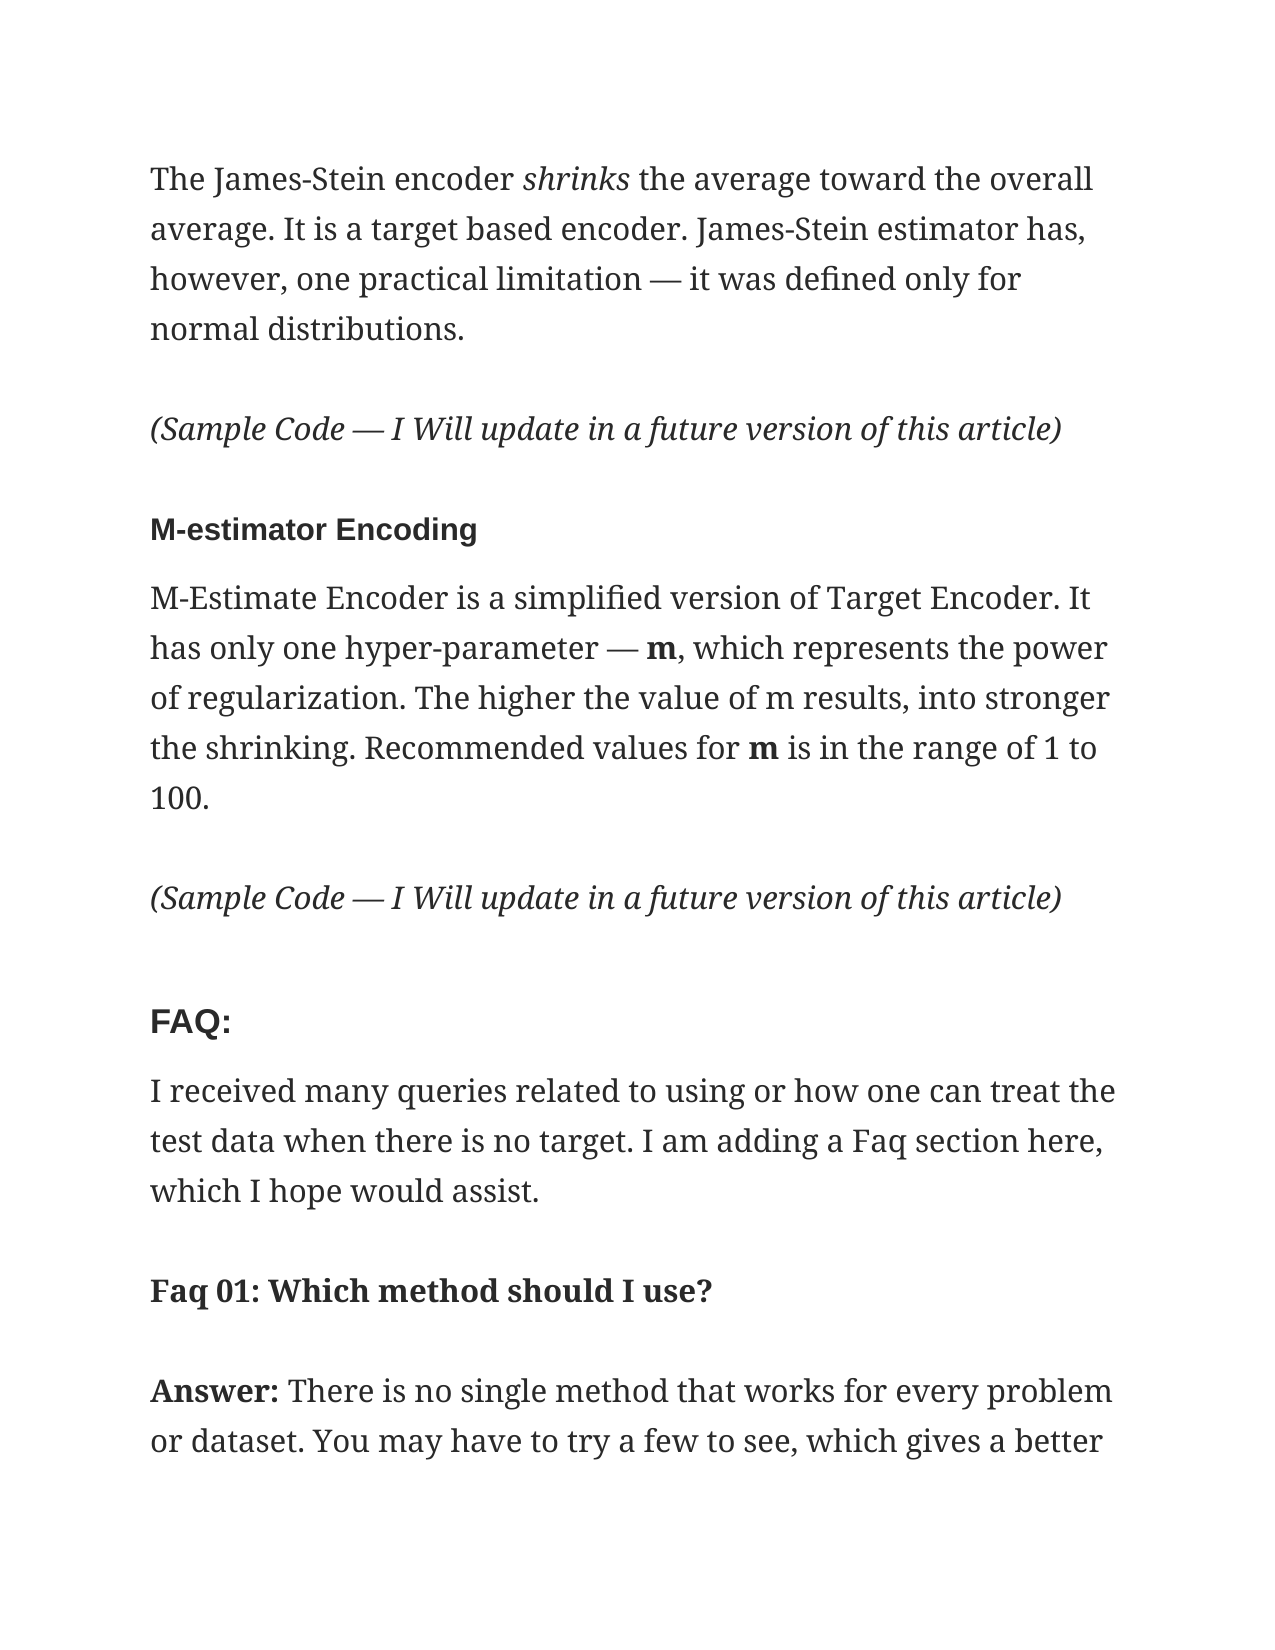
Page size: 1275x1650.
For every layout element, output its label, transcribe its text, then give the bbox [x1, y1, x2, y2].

text The James-Stein encoder shrinks the average toward the overall average. It is a target based encoder. James-Stein estimator has, however, one practical limitation — it was defined only for normal distributions. [150, 150, 1125, 350]
text M-Estimate Encoder is a simplified version of Target Encoder. It has only one hyper-parameter — m, which represents the power of regularization. The higher the value of m results, into stronger the shrinking. Recommended values for m is in the range of 1 to 100. [150, 568, 1125, 818]
text (Sample Code — I Will update in a future version of this article) [150, 400, 1125, 450]
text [150, 1362, 1125, 1462]
text (Sample Code — I Will update in a future version of this article) [150, 868, 1125, 918]
text M-estimator Encoding [150, 509, 1125, 547]
text Faq 01: Which method should I use? [150, 1262, 1125, 1312]
text FAQ: [150, 997, 1125, 1041]
text I received many queries related to using or how one can treat the test data when there is no target. I am adding a Faq section here, which I hope would assist. [150, 1062, 1125, 1212]
